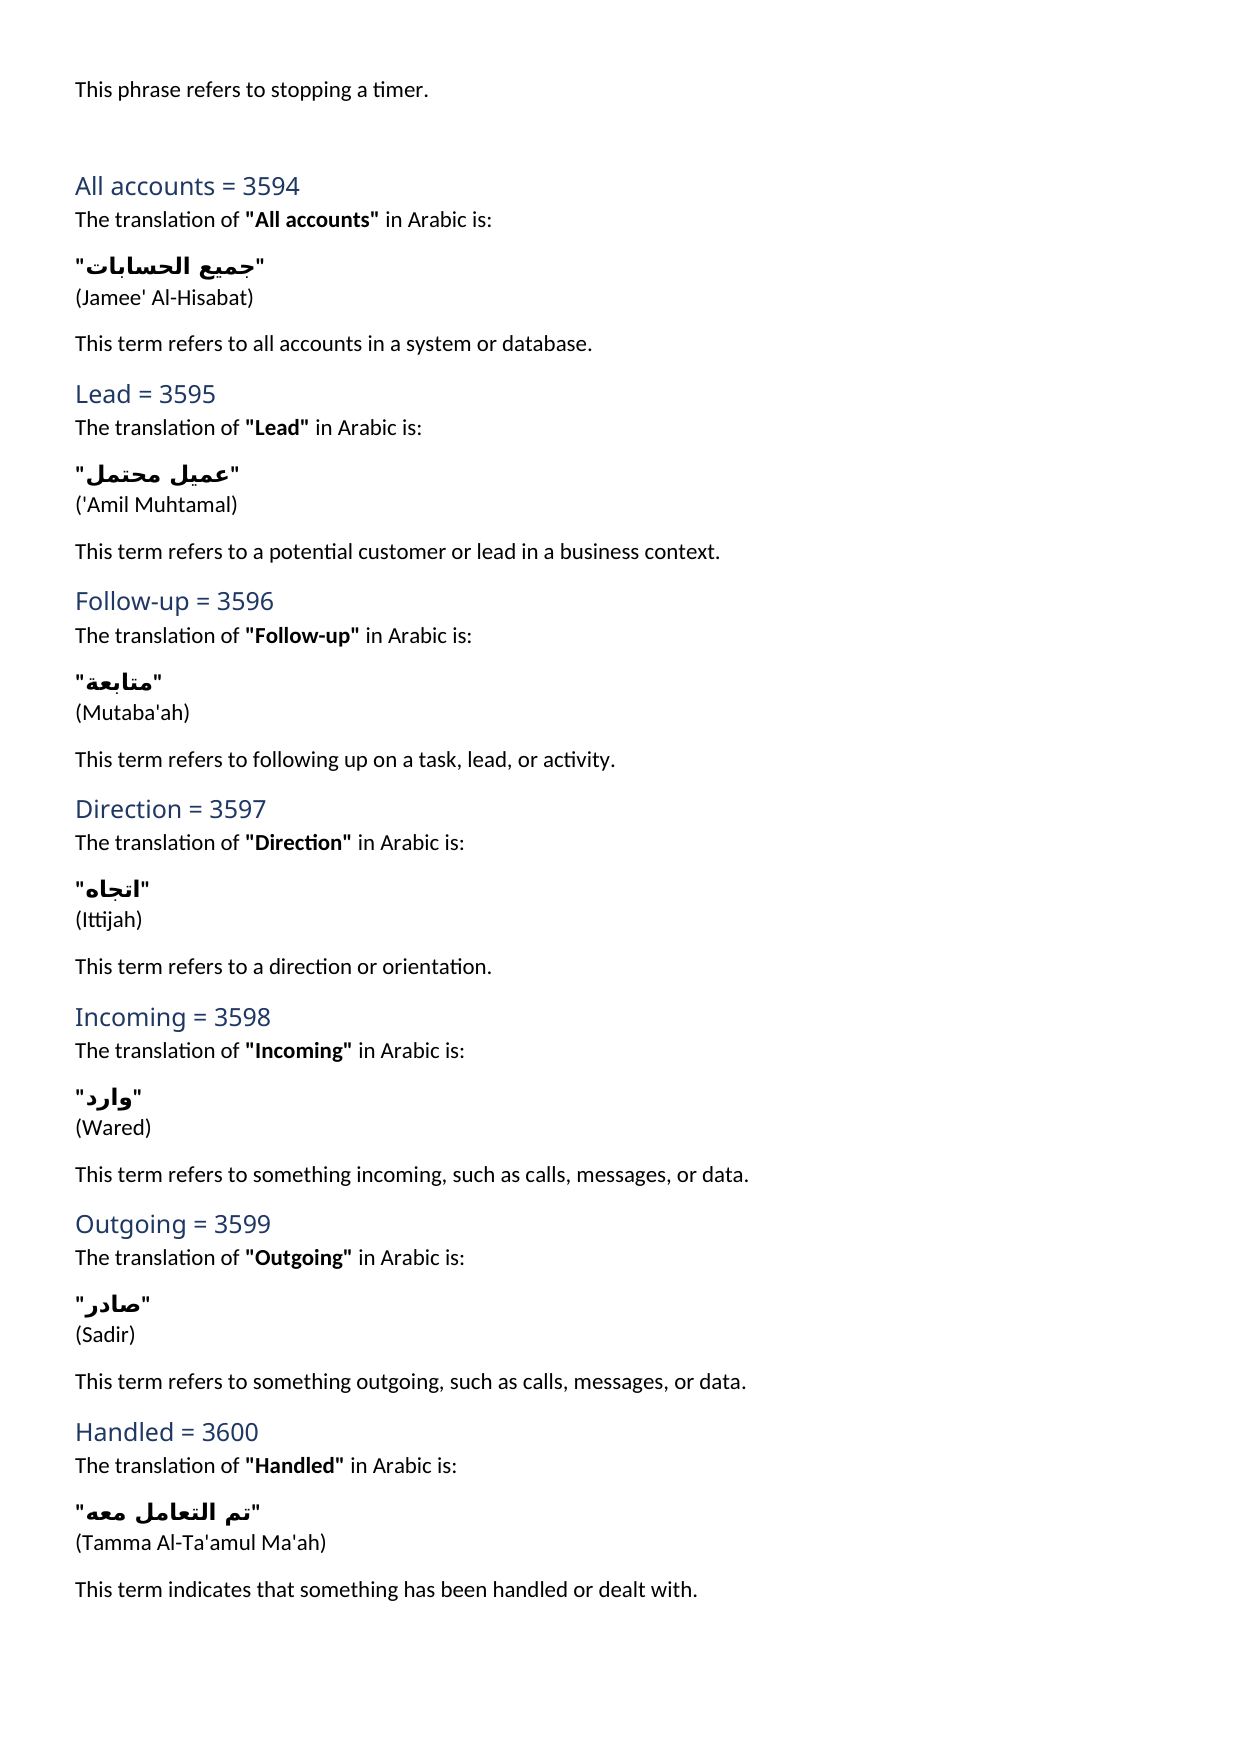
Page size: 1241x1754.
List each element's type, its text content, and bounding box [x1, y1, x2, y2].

text This term refers to following up on a task, lead, or activity. [75, 745, 1165, 773]
text This term refers to a potential customer or lead in a business context. [75, 537, 1165, 565]
text The translation of "Direction" in Arabic is: [75, 828, 1165, 856]
text The translation of "All accounts" in Arabic is: [75, 206, 1165, 233]
subtitle Lead = 3595 [75, 376, 1165, 410]
text "اتجاه" (Ittijah) [75, 875, 1165, 933]
subtitle Follow-up = 3596 [75, 584, 1165, 618]
subtitle All accounts = 3594 [75, 169, 1165, 203]
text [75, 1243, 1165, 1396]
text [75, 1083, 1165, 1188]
text This term refers to all accounts in a system or database. [75, 329, 1165, 357]
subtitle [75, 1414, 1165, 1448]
text "متابعة" (Mutaba'ah) [75, 668, 1165, 726]
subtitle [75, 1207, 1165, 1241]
text This term refers to a direction or orientation. [75, 952, 1165, 980]
text "عميل محتمل" ('Amil Muhtamal) [75, 460, 1165, 518]
text The translation of "Follow-up" in Arabic is: [75, 621, 1165, 649]
text This phrase refers to stopping a timer. [75, 75, 1165, 103]
text The translation of "Incoming" in Arabic is: [75, 1036, 1165, 1064]
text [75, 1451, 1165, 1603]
subtitle Incoming = 3598 [75, 999, 1165, 1033]
subtitle Direction = 3597 [75, 792, 1165, 826]
text The translation of "Lead" in Arabic is: [75, 413, 1165, 441]
text "جميع الحسابات" (Jamee' Al-Hisabat) [75, 252, 1165, 311]
